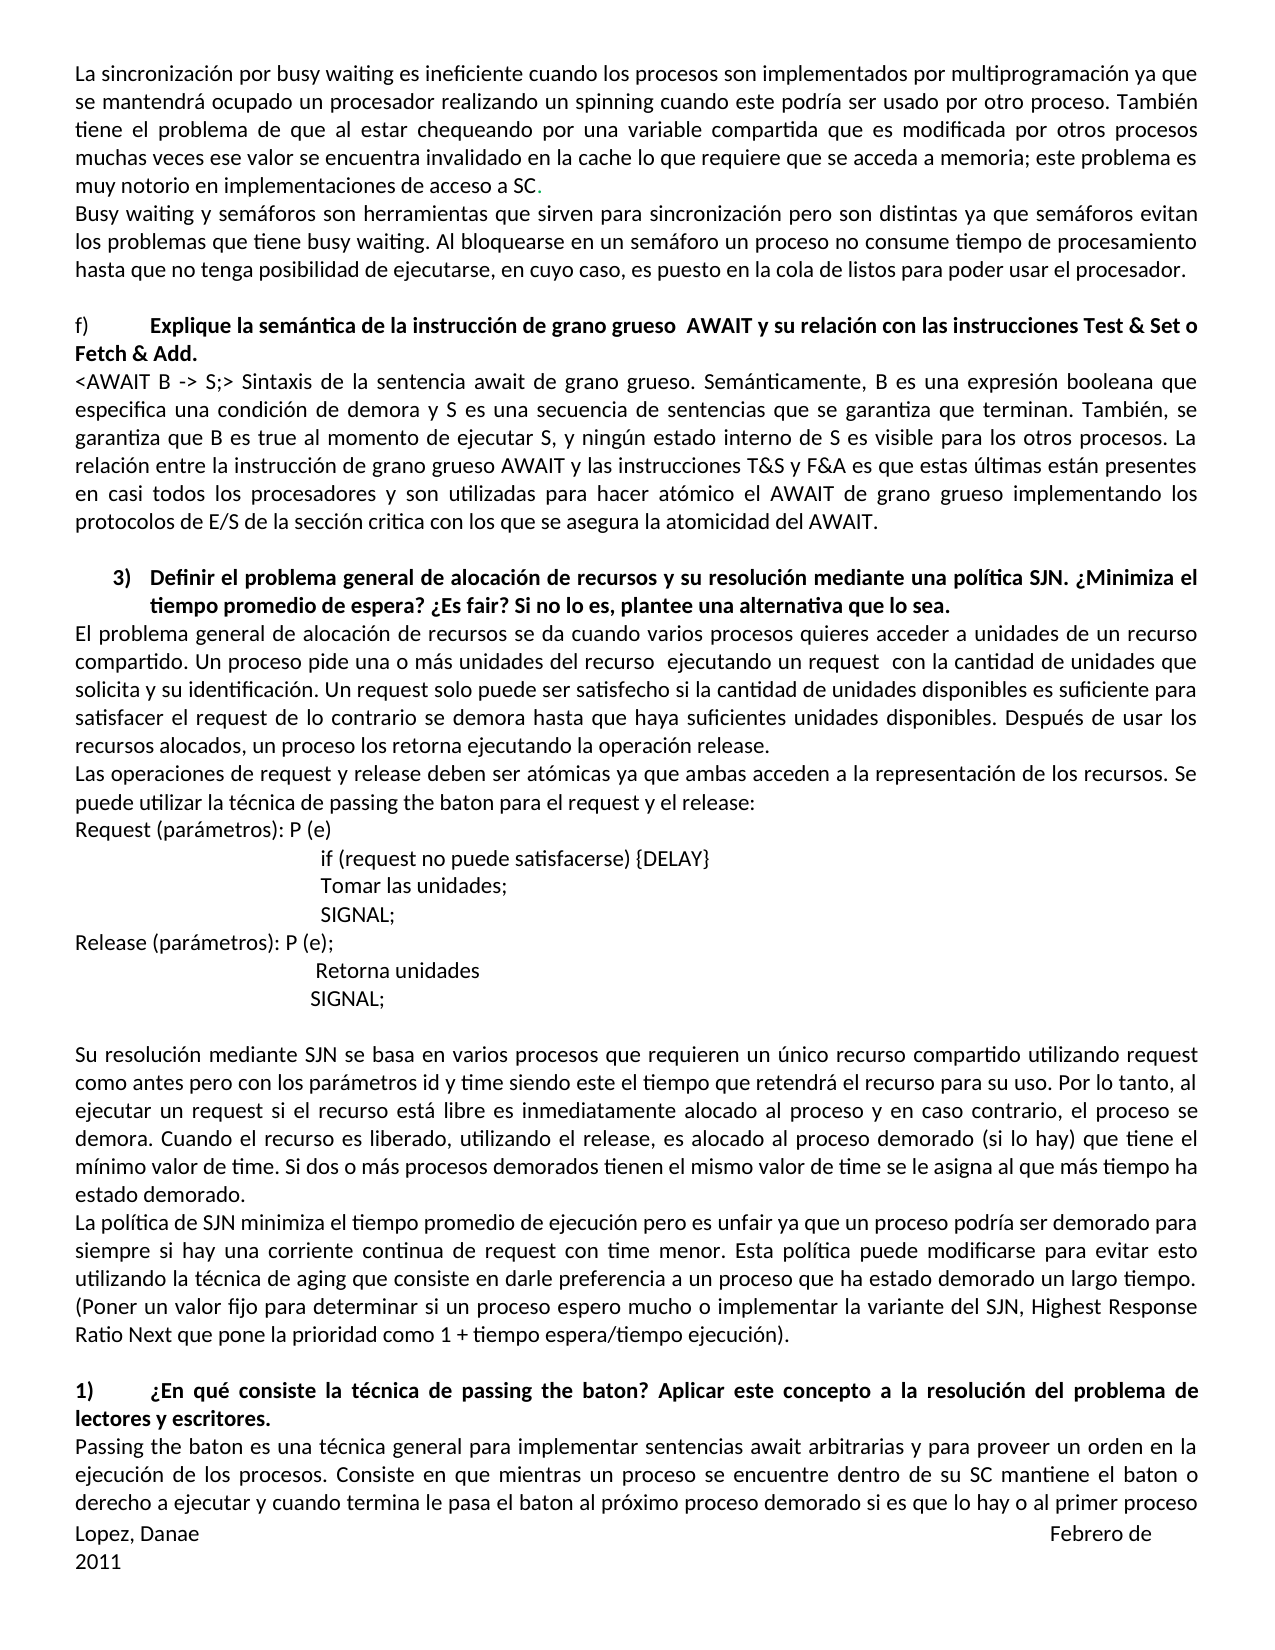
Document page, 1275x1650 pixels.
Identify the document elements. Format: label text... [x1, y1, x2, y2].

list Definir el problema general de alocación de recursos y su resolución mediante una política SJN. ¿Minimiza el tiempo promedio de espera? ¿Es fair? Si no lo es, plantee una alternativa que lo sea. [112, 563, 1200, 619]
text Su resolución mediante SJN se basa en varios procesos que requieren un único recurso compartido utilizando request como antes pero con los parámetros id y time siendo este el tiempo que retendrá el recurso para su uso. Por lo tanto, al ejecutar un request si el recurso está libre es inmediatamente alocado al proceso y en caso contrario, el proceso se demora. Cuando el recurso es liberado, utilizando el release, es alocado al proceso demorado (si lo hay) que tiene el mínimo valor de time. Si dos o más procesos demorados tienen el mismo valor de time se le asigna al que más tiempo ha estado demorado. [75, 1040, 1200, 1208]
text Request (parámetros): P (e) [75, 816, 1200, 844]
text La sincronización por busy waiting es ineficiente cuando los procesos son implementados por multiprogramación ya que se mantendrá ocupado un procesador realizando un spinning cuando este podría ser usado por otro proceso. También tiene el problema de que al estar chequeando por una variable compartida que es modificada por otros procesos muchas veces ese valor se encuentra invalidado en la cache lo que requiere que se acceda a memoria; este problema es muy notorio en implementaciones de acceso a SC. [75, 59, 1200, 199]
text Release (parámetros): P (e); [75, 928, 1200, 956]
list Explique la semántica de la instrucción de grano grueso AWAIT y su relación con las instrucciones Test & Set o Fetch & Add. [75, 311, 1200, 367]
text Busy waiting y semáforos son herramientas que sirven para sincronización pero son distintas ya que semáforos evitan los problemas que tiene busy waiting. Al bloquearse en un semáforo un proceso no consume tiempo de procesamiento hasta que no tenga posibilidad de ejecutarse, en cuyo caso, es puesto en la cola de listos para poder usar el procesador. [75, 199, 1200, 283]
text Tomar las unidades; [75, 872, 1200, 900]
text SIGNAL; [75, 984, 1200, 1012]
list ¿En qué consiste la técnica de passing the baton? Aplicar este concepto a la resolución del problema de lectores y escritores. [75, 1376, 1200, 1432]
text El problema general de alocación de recursos se da cuando varios procesos quieres acceder a unidades de un recurso compartido. Un proceso pide una o más unidades del recurso ejecutando un request con la cantidad de unidades que solicita y su identificación. Un request solo puede ser satisfecho si la cantidad de unidades disponibles es suficiente para satisfacer el request de lo contrario se demora hasta que haya suficientes unidades disponibles. Después de usar los recursos alocados, un proceso los retorna ejecutando la operación release. [75, 619, 1200, 759]
text Las operaciones de request y release deben ser atómicas ya que ambas acceden a la representación de los recursos. Se puede utilizar la técnica de passing the baton para el request y el release: [75, 759, 1200, 816]
text SIGNAL; [75, 900, 1200, 928]
text Retorna unidades [75, 956, 1200, 984]
text <AWAIT B -> S;> Sintaxis de la sentencia await de grano grueso. Semánticamente, B es una expresión booleana que especifica una condición de demora y S es una secuencia de sentencias que se garantiza que terminan. También, se garantiza que B es true al momento de ejecutar S, y ningún estado interno de S es visible para los otros procesos. La relación entre la instrucción de grano grueso AWAIT y las instrucciones T&S y F&A es que estas últimas están presentes en casi todos los procesadores y son utilizadas para hacer atómico el AWAIT de grano grueso implementando los protocolos de E/S de la sección critica con los que se asegura la atomicidad del AWAIT. [75, 367, 1200, 535]
text La política de SJN minimiza el tiempo promedio de ejecución pero es unfair ya que un proceso podría ser demorado para siempre si hay una corriente continua de request con time menor. Esta política puede modificarse para evitar esto utilizando la técnica de aging que consiste en darle preferencia a un proceso que ha estado demorado un largo tiempo. (Poner un valor fijo para determinar si un proceso espero mucho o implementar la variante del SJN, Highest Response Ratio Next que pone la prioridad como 1 + tiempo espera/tiempo ejecución). [75, 1208, 1200, 1348]
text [75, 1432, 1200, 1516]
text if (request no puede satisfacerse) {DELAY} [75, 844, 1200, 872]
